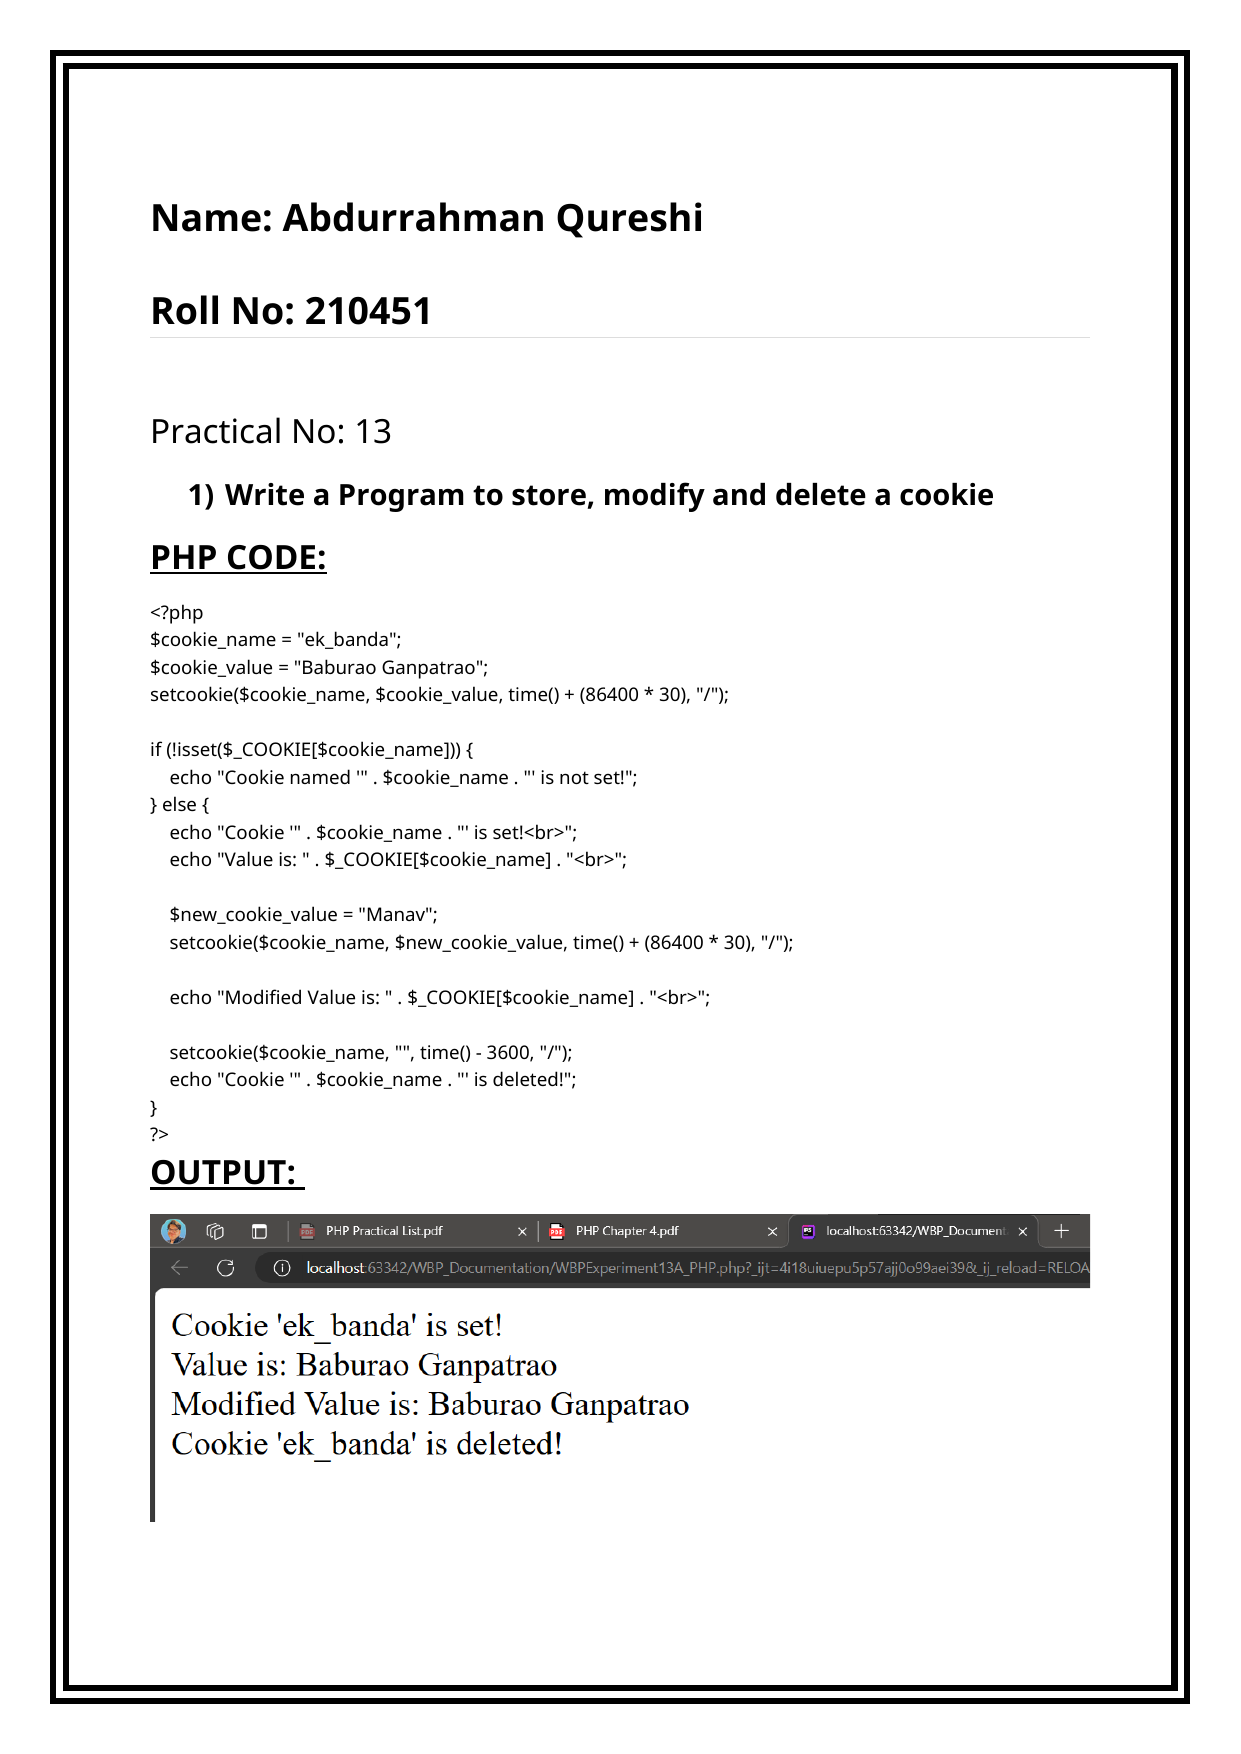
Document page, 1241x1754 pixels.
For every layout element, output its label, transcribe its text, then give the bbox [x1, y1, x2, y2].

picture [150, 1214, 1091, 1522]
text <?php $cookie_name = "ek_banda"; $cookie_value = "Baburao Ganpatrao"; setcookie($cookie_name, $cookie_value, time() + (86400 * 30), "/"); if (!isset($_COOKIE[$cookie_name])) { echo "Cookie named '" . $cookie_name . "' is not set!"; } else { echo "Cookie '" . $cookie_name . "' is set!<br>"; echo "Value is: " . $_COOKIE[$cookie_name] . "<br>"; $new_cookie_value = "Manav"; setcookie($cookie_name, $new_cookie_value, time() + (86400 * 30), "/"); echo "Modified Value is: " . $_COOKIE[$cookie_name] . "<br>"; setcookie($cookie_name, "", time() - 3600, "/"); echo "Cookie '" . $cookie_name . "' is deleted!"; } ?> [150, 599, 1090, 1147]
list Write a Program to store, modify and delete a cookie [187, 474, 1090, 514]
text OUTPUT: [150, 1149, 1090, 1194]
text PHP CODE: [150, 533, 1090, 579]
subtitle Roll No: 210451 [150, 284, 1090, 337]
subtitle Name: Abdurrahman Qureshi [150, 192, 1090, 243]
text Practical No: 13 [150, 408, 1090, 454]
